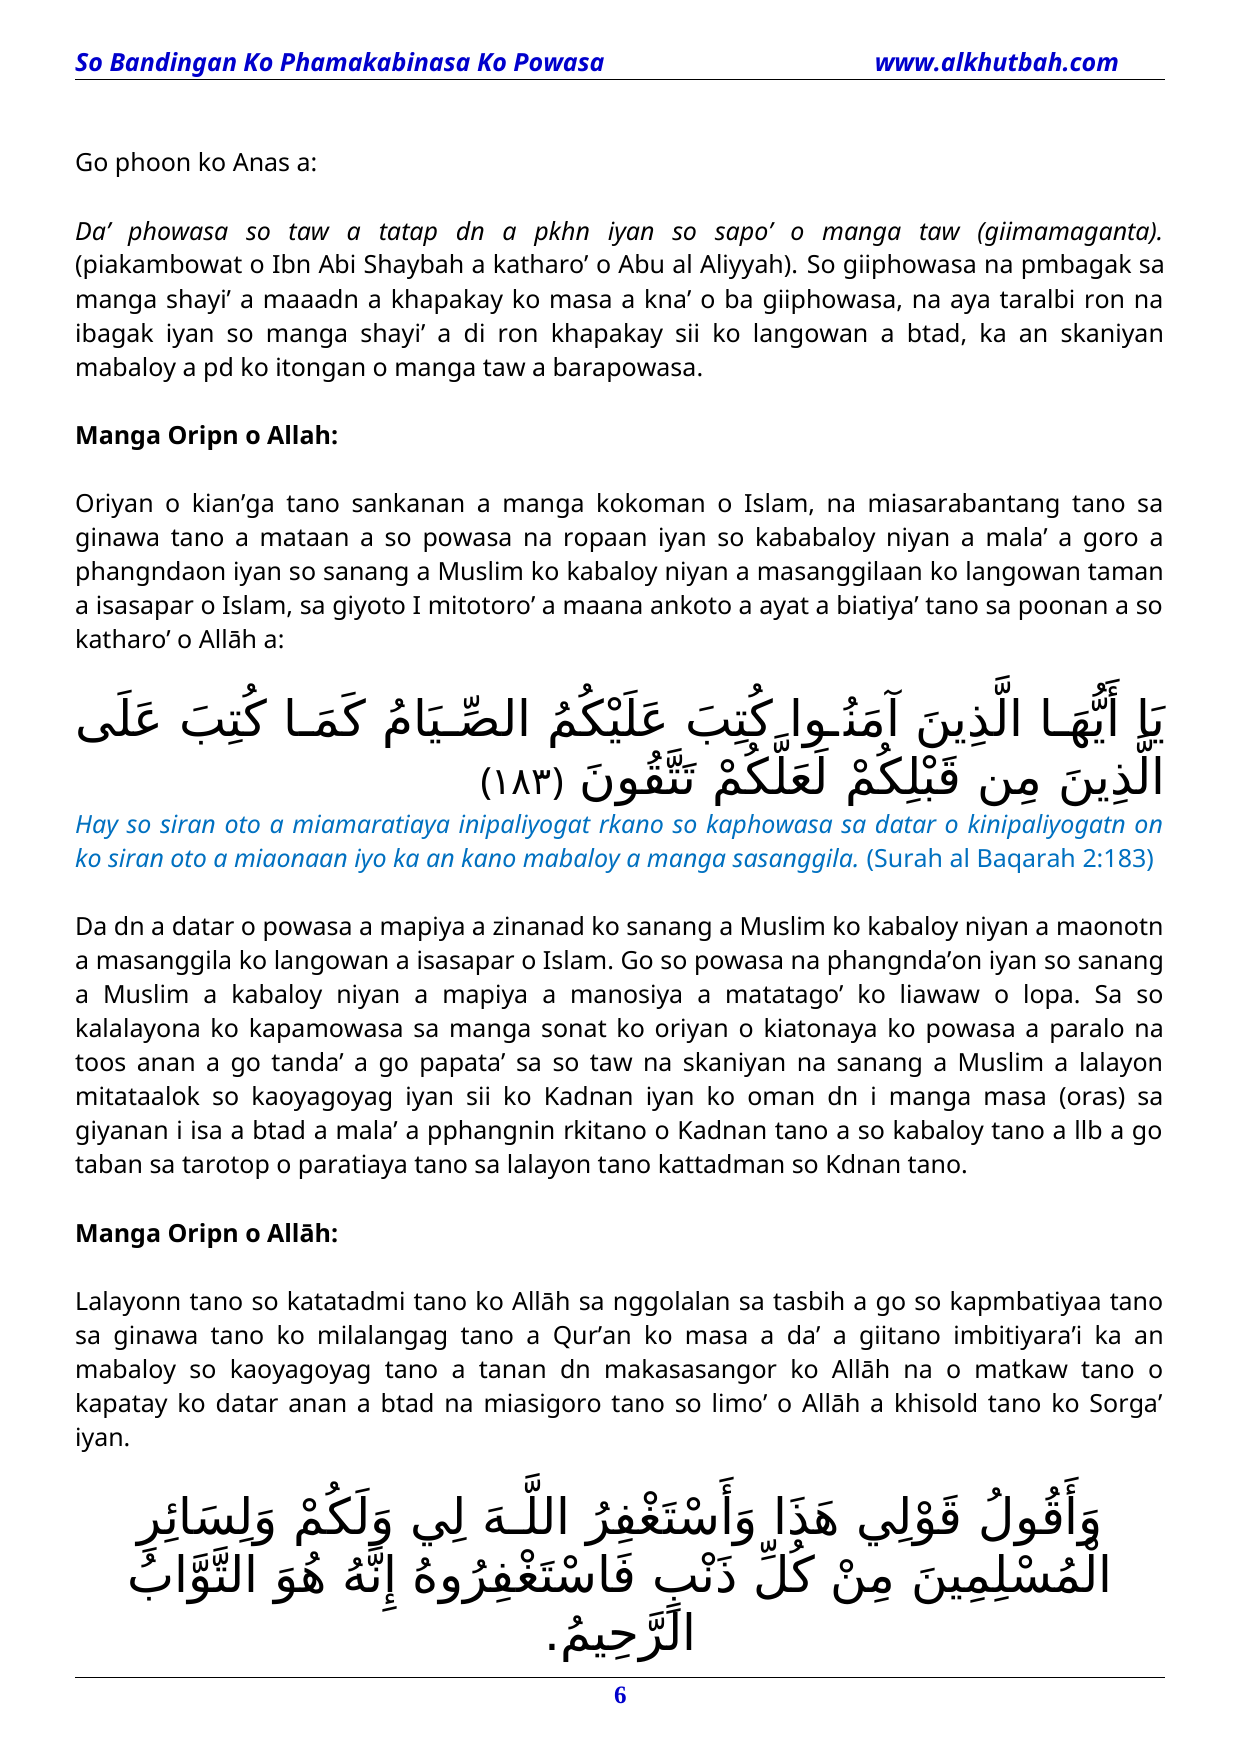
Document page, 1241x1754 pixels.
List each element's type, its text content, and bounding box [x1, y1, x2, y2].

text Lalayonn tano so katatadmi tano ko Allāh sa nggolalan sa tasbih a go so kapmbatiyaa tano sa ginawa tano ko milalangag tano a Qur’an ko masa a da’ a giitano imbitiyara’i ka an mabaloy so kaoyagoyag tano a tanan dn makasasangor ko Allāh na o matkaw tano o kapatay ko datar anan a btad na miasigoro tano so limo’ o Allāh a khisold tano ko Sorga’ iyan. [75, 1283, 1165, 1454]
text Da’ phowasa so taw a tatap dn a pkhn iyan so sapo’ o manga taw (giimamaganta). (piakambowat o Ibn Abi Shaybah a katharo’ o Abu al Aliyyah). So giiphowasa na pmbagak sa manga shayi’ a maaadn a khapakay ko masa a kna’ o ba giiphowasa, na aya taralbi ron na ibagak iyan so manga shayi’ a di ron khapakay sii ko langowan a btad, ka an skaniyan mabaloy a pd ko itongan o manga taw a barapowasa. [75, 213, 1165, 383]
text Hay so siran oto a miamaratiaya inipaliyogat rkano so kaphowasa sa datar o kinipaliyogatn on ko siran oto a miaonaan iyo ka an kano mabaloy a manga sasanggila. (Surah al Baqarah 2:183) [75, 806, 1165, 874]
text Oriyan o kian’ga tano sankanan a manga kokoman o Islam, na miasarabantang tano sa ginawa tano a mataan a so powasa na ropaan iyan so kababaloy niyan a mala’ a goro a phangndaon iyan so sanang a Muslim ko kabaloy niyan a masanggilaan ko langowan taman a isasapar o Islam, sa giyoto I mitotoro’ a maana ankoto a ayat a biatiya’ tano sa poonan a so katharo’ o Allāh a: [75, 486, 1165, 656]
text Da dn a datar o powasa a mapiya a zinanad ko sanang a Muslim ko kabaloy niyan a maonotn a masanggila ko langowan a isasapar o Islam. Go so powasa na phangnda’on iyan so sanang a Muslim a kabaloy niyan a mapiya a manosiya a matatago’ ko liawaw o lopa. Sa so kalalayona ko kapamowasa sa manga sonat ko oriyan o kiatonaya ko powasa a paralo na toos anan a go tanda’ a go papata’ sa so taw na skaniyan na sanang a Muslim a lalayon mitataalok so kaoyagoyag iyan sii ko Kadnan iyan ko oman dn i manga masa (oras) sa giyanan i isa a btad a mala’ a pphangnin rkitano o Kadnan tano a so kabaloy tano a llb a go taban sa tarotop o paratiaya tano sa lalayon tano kattadman so Kdnan tano. [75, 909, 1165, 1181]
text وَأَقُولُ قَوْلِي هَذَا وَأَسْتَغْفِرُ اللَّـهَ لِي وَلَكُمْ وَلِسَائِرِ الْمُسْلِمِينَ مِنْ كُلِّ ذَنْبٍ فَاسْتَغْفِرُوهُ إِنَّهُ هُوَ التَّوَّابُ الرَّحِيمُ. [75, 1488, 1165, 1662]
text يَا أَيُّهَا الَّذِينَ آمَنُوا كُتِبَ عَلَيْكُمُ الصِّيَامُ كَمَا كُتِبَ عَلَى الَّذِينَ مِن قَبْلِكُمْ لَعَلَّكُمْ تَتَّقُونَ ﴿١٨٣﴾ [75, 690, 1165, 806]
text Go phoon ko Anas a: [75, 145, 1165, 179]
text Manga Oripn o Allāh: [75, 1215, 1165, 1249]
text Manga Oripn o Allah: [75, 417, 1165, 452]
